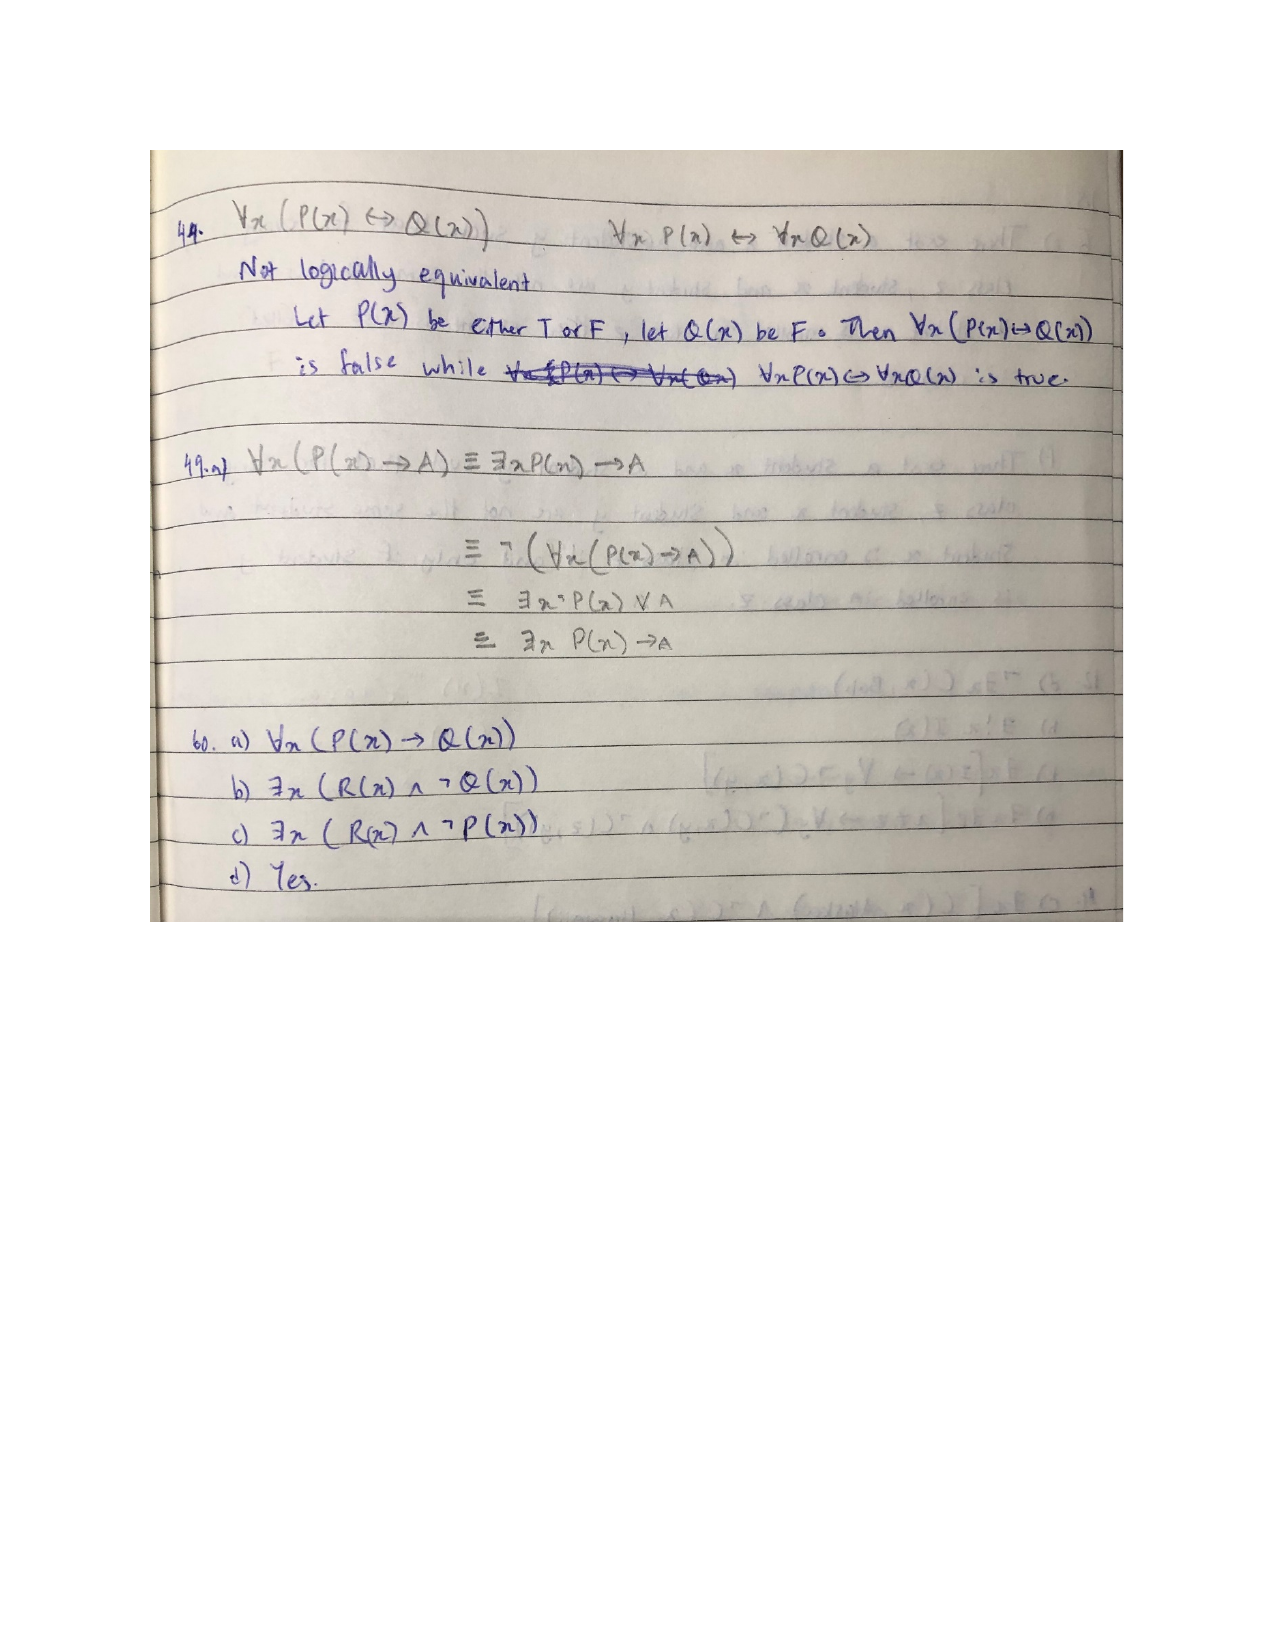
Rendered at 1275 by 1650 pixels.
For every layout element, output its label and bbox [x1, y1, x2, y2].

picture [150, 150, 1124, 922]
